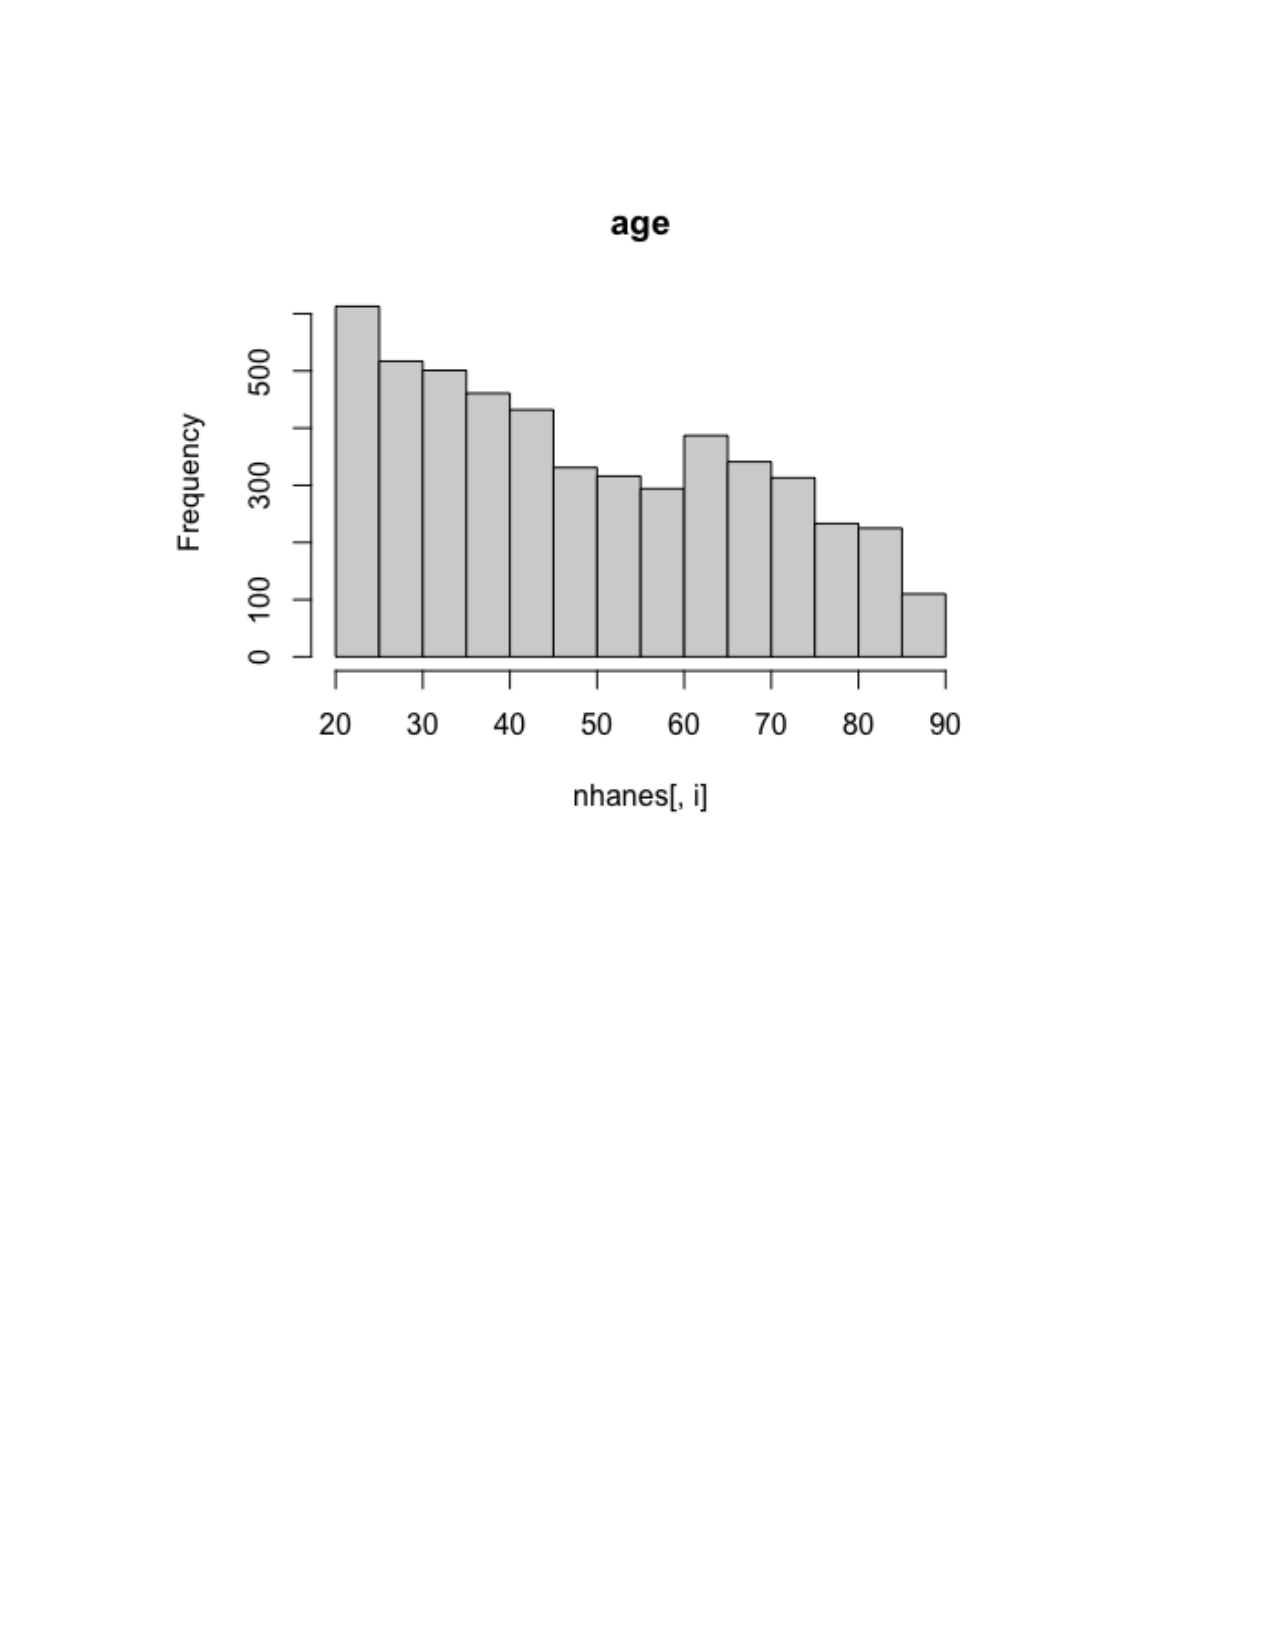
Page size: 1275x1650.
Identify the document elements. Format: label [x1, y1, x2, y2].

picture [168, 150, 1044, 850]
